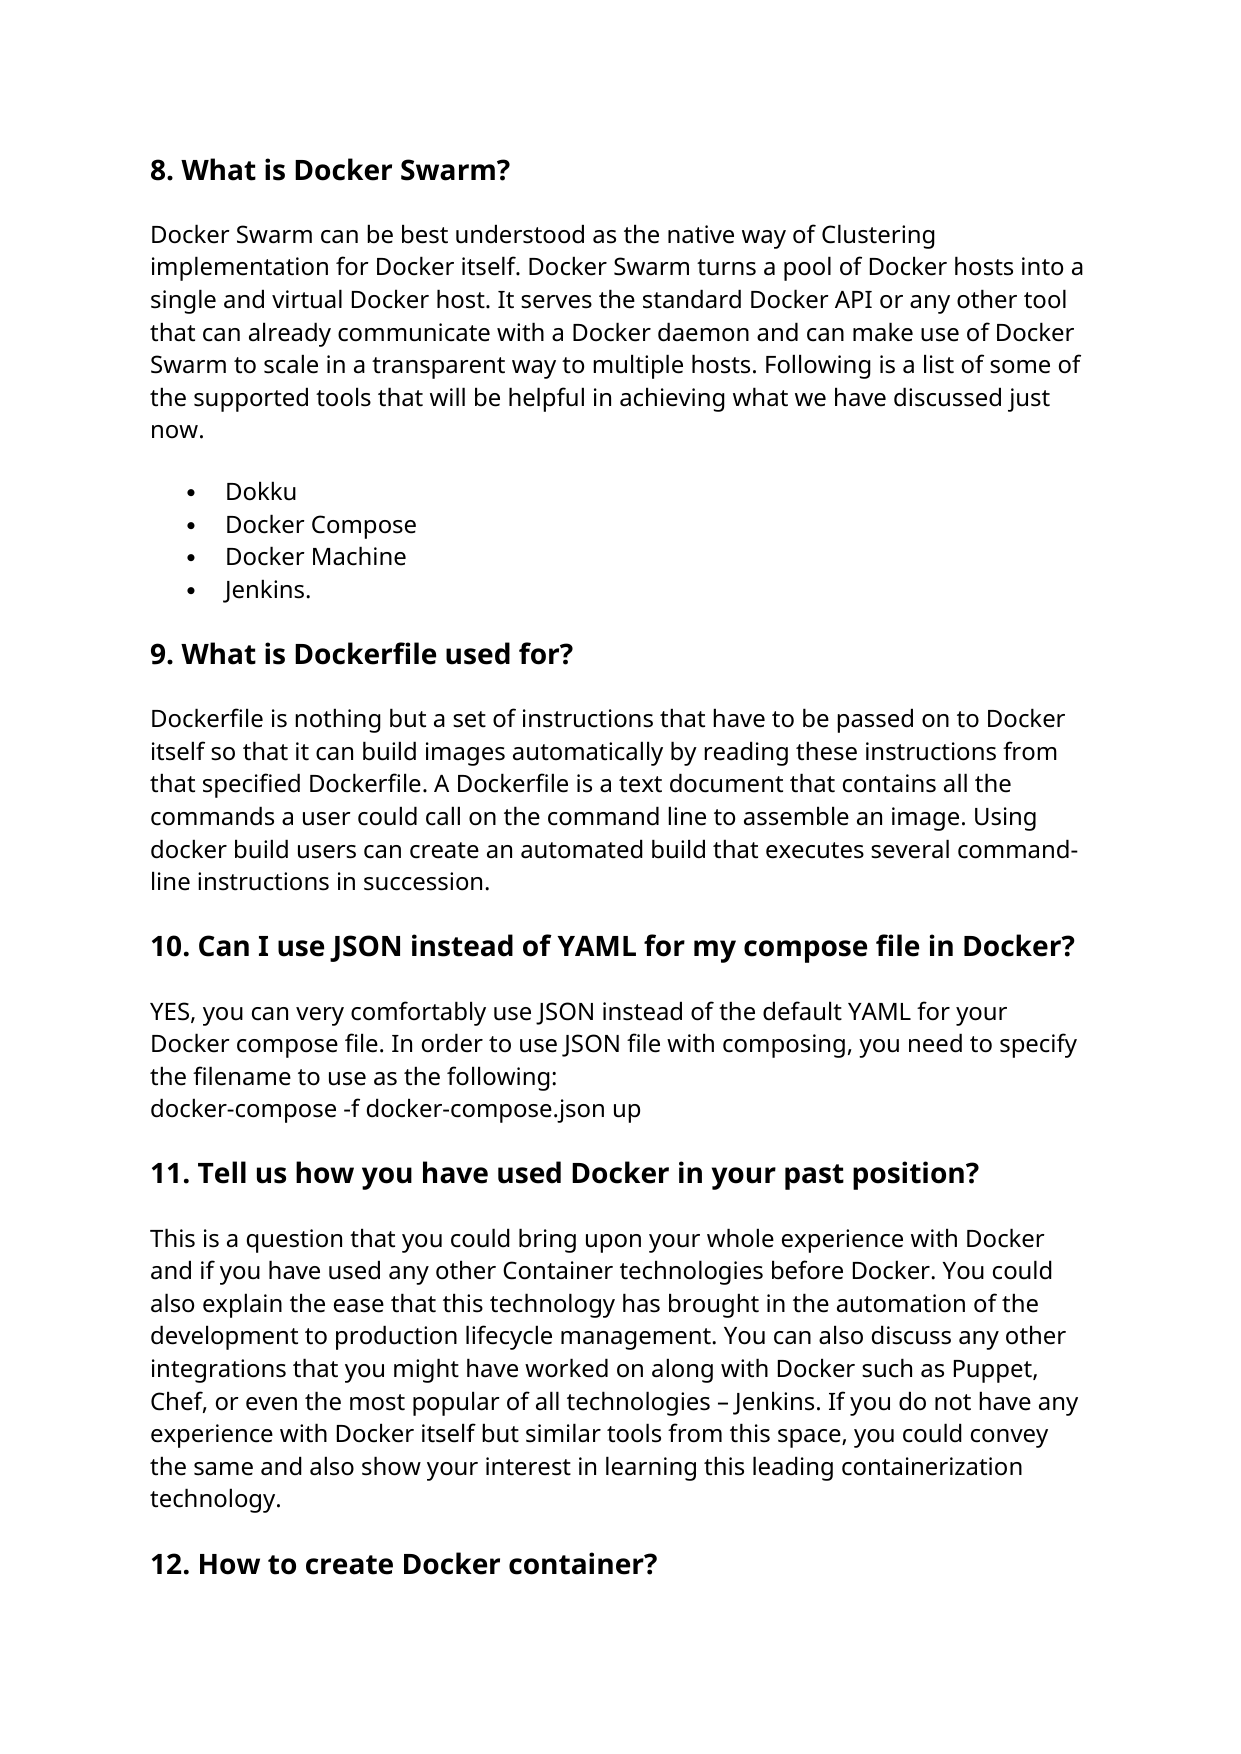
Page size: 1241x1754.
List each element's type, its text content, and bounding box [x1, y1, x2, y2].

subtitle 10. Can I use JSON instead of YAML for my compose file in Docker? [150, 927, 1090, 965]
text Dockerfile is nothing but a set of instructions that have to be passed on to Docker itself so that it can build images automatically by reading these instructions from that specified Dockerfile. A Dockerfile is a text document that contains all the commands a user could call on the command line to assemble an image. Using docker build users can create an automated build that executes several command-line instructions in succession. [150, 702, 1090, 898]
subtitle 8. What is Docker Swarm? [150, 150, 1090, 188]
subtitle 9. What is Dockerfile used for? [150, 634, 1090, 673]
subtitle 11. Tell us how you have used Docker in your past position? [150, 1154, 1090, 1192]
subtitle 12. How to create Docker container? [150, 1544, 1090, 1582]
text Docker Swarm can be best understood as the native way of Clustering implementation for Docker itself. Docker Swarm turns a pool of Docker hosts into a single and virtual Docker host. It serves the standard Docker API or any other tool that can already communicate with a Docker daemon and can make use of Docker Swarm to scale in a transparent way to multiple hosts. Following is a list of some of the supported tools that will be helpful in achieving what we have discussed just now. [150, 217, 1090, 446]
list Docker Machine [187, 540, 1090, 573]
text This is a question that you could bring upon your whole experience with Docker and if you have used any other Container technologies before Docker. You could also explain the ease that this technology has brought in the automation of the development to production lifecycle management. You can also discuss any other integrations that you might have worked on along with Docker such as Puppet, Chef, or even the most popular of all technologies – Jenkins. If you do not have any experience with Docker itself but similar tools from this space, you could convey the same and also show your interest in learning this leading containerization technology. [150, 1221, 1090, 1515]
text YES, you can very comfortably use JSON instead of the default YAML for your Docker compose file. In order to use JSON file with composing, you need to specify the filename to use as the following: docker-compose -f docker-compose.json up [150, 994, 1090, 1125]
list Jenkins. [187, 573, 1090, 605]
list Docker Compose [187, 507, 1090, 540]
list Dokku [187, 475, 1090, 507]
